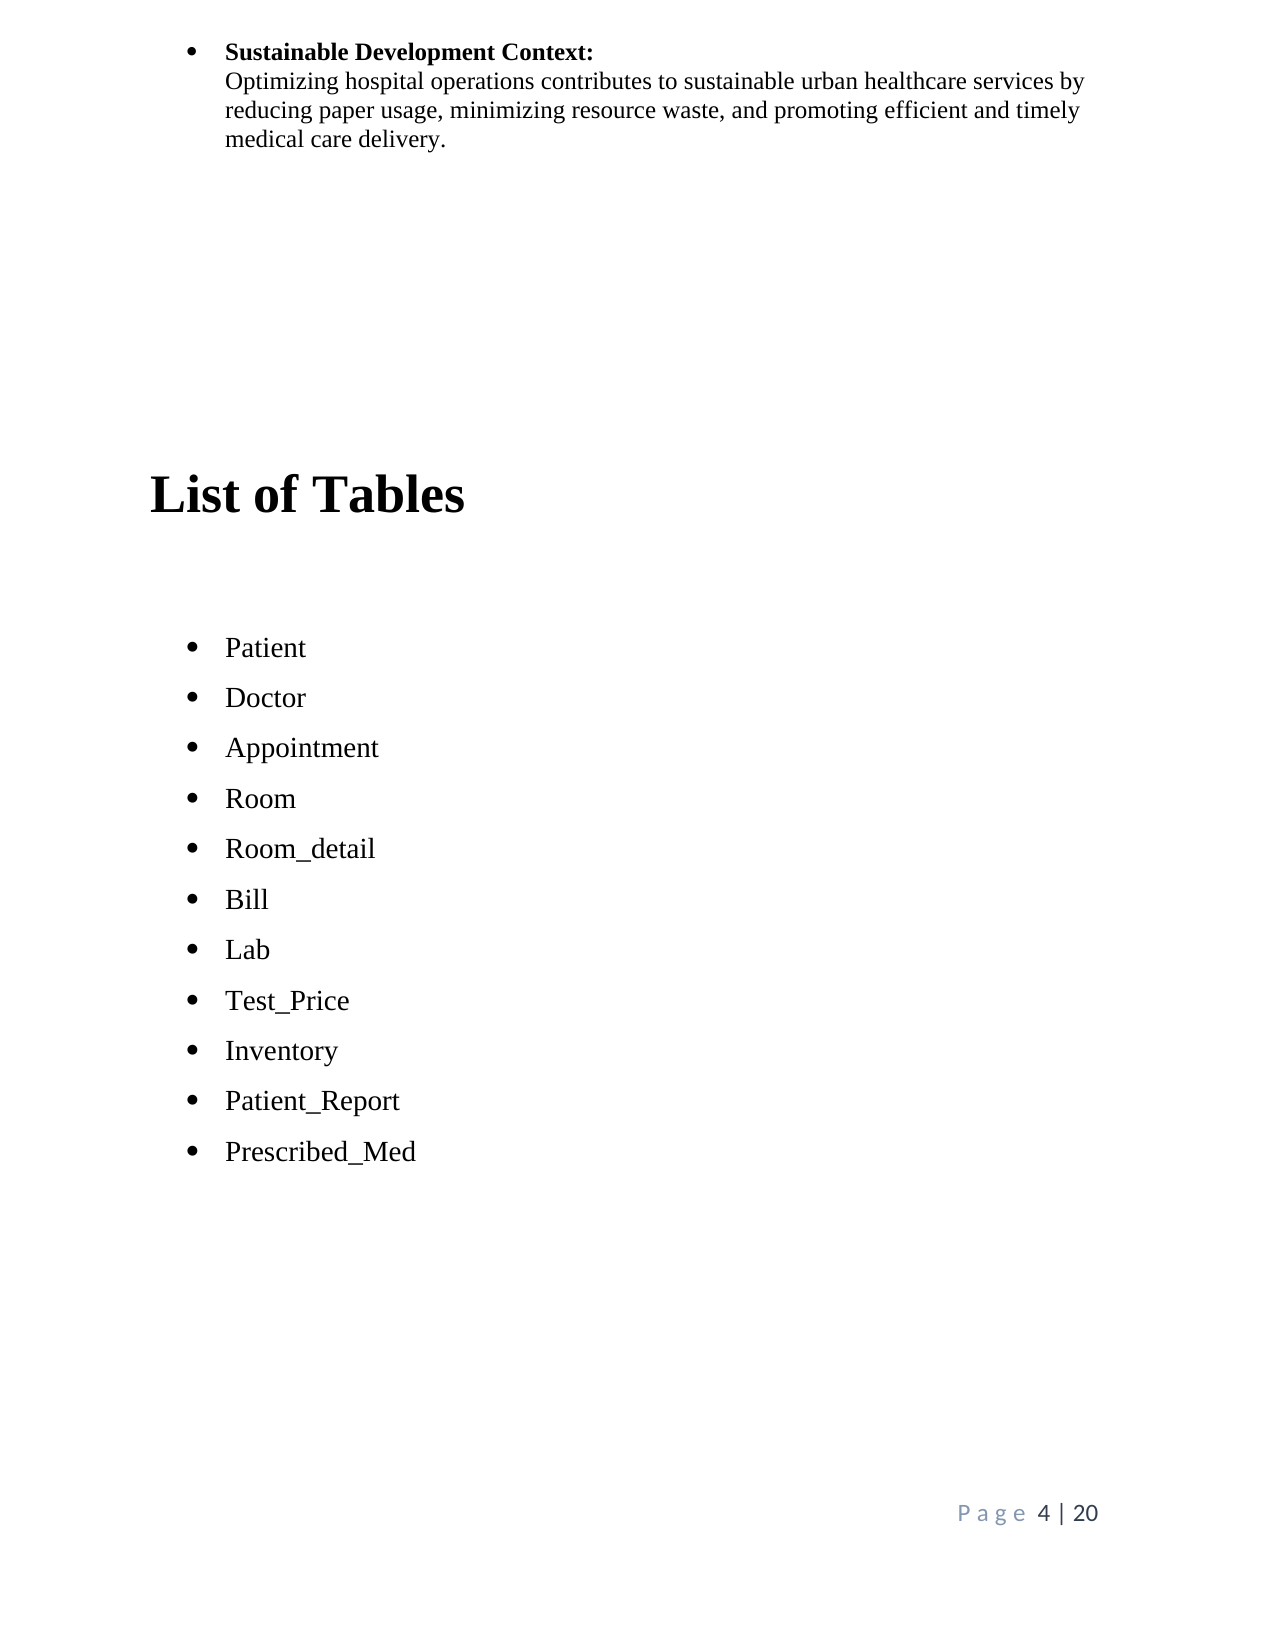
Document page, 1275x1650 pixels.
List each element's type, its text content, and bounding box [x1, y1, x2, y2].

list Room [187, 781, 1125, 814]
list Prescribed_Med [187, 1134, 1125, 1167]
list Patient_Report [187, 1083, 1125, 1117]
list Bill [187, 882, 1125, 915]
list Inventory [187, 1033, 1125, 1067]
list Test_Price [187, 983, 1125, 1016]
list Lab [187, 932, 1125, 966]
list Room_detail [187, 831, 1125, 865]
list Doctor [187, 680, 1125, 714]
text List of Tables [150, 462, 1125, 524]
list Patient [187, 630, 1125, 663]
list Sustainable Development Context: Optimizing hospital operations contributes to sustainable urban healthcare services by reducing paper usage, minimizing resource waste, and promoting efficient and timely medical care delivery. [187, 37, 1125, 152]
list Appointment [187, 731, 1125, 764]
